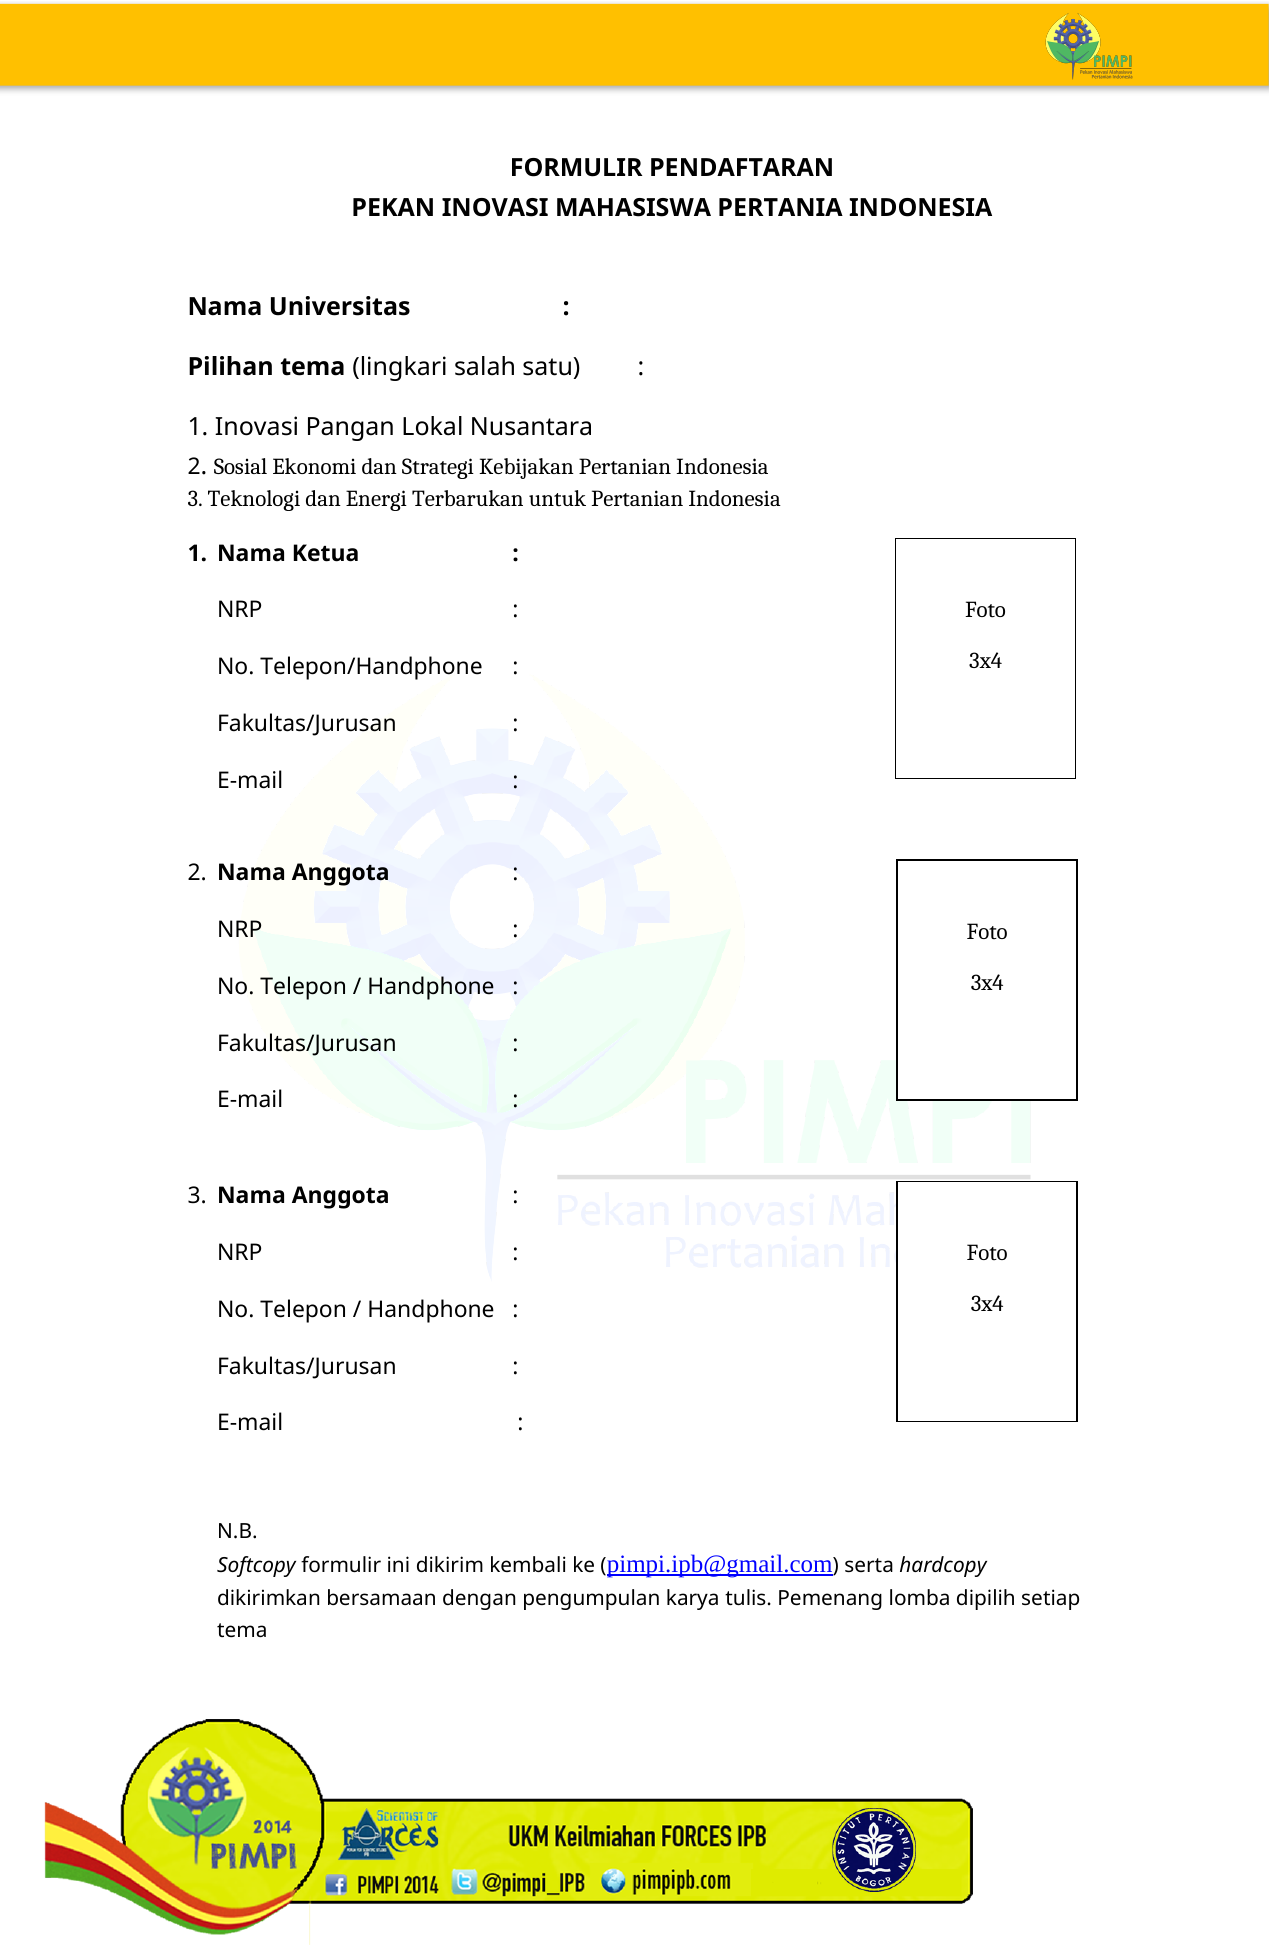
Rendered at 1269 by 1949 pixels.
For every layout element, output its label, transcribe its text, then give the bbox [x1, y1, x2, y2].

text Softcopy formulir ini dikirim kembali ke (pimpi.ipb@gmail.com) serta hardcopy dikirimkan bersamaan dengan pengumpulan karya tulis. Pemenang lomba dipilih setiap tema [217, 1549, 1081, 1644]
text E-mail : [217, 1083, 1081, 1114]
list FORMULIR PENDAFTARAN [262, 150, 1081, 184]
text 1. Inovasi Pangan Lokal Nusantara 2. Sosial Ekonomi dan Strategi Kebijakan Pertanian Indonesia 3. Teknologi dan Energi Terbarukan untuk Pertanian Indonesia [187, 408, 1081, 512]
text No. Telepon / Handphone : [217, 1293, 1081, 1324]
text No. Telepon / Handphone : [217, 970, 1081, 1001]
text NRP : [217, 593, 1081, 624]
picture [43, 1708, 975, 1945]
text Pilihan tema (lingkari salah satu) : [187, 348, 1081, 382]
text Fakultas/Jurusan : [217, 707, 1081, 738]
text Fakultas/Jurusan : [217, 1027, 1081, 1058]
list PEKAN INOVASI MAHASISWA PERTANIA INDONESIA [262, 189, 1081, 223]
text No. Telepon/Handphone : [217, 650, 1081, 681]
text N.B. [217, 1517, 1081, 1545]
text Nama Universitas : [187, 288, 1081, 322]
text E-mail : [217, 763, 1081, 795]
list Nama Anggota : [187, 856, 1081, 887]
picture [1040, 8, 1137, 84]
list Nama Ketua : [187, 536, 1081, 568]
text NRP : [217, 1236, 1081, 1267]
text E-mail : [187, 1406, 1081, 1438]
list Nama Anggota : [187, 1179, 1081, 1211]
text Fakultas/Jurusan : [217, 1349, 1081, 1381]
text NRP : [217, 913, 1081, 944]
